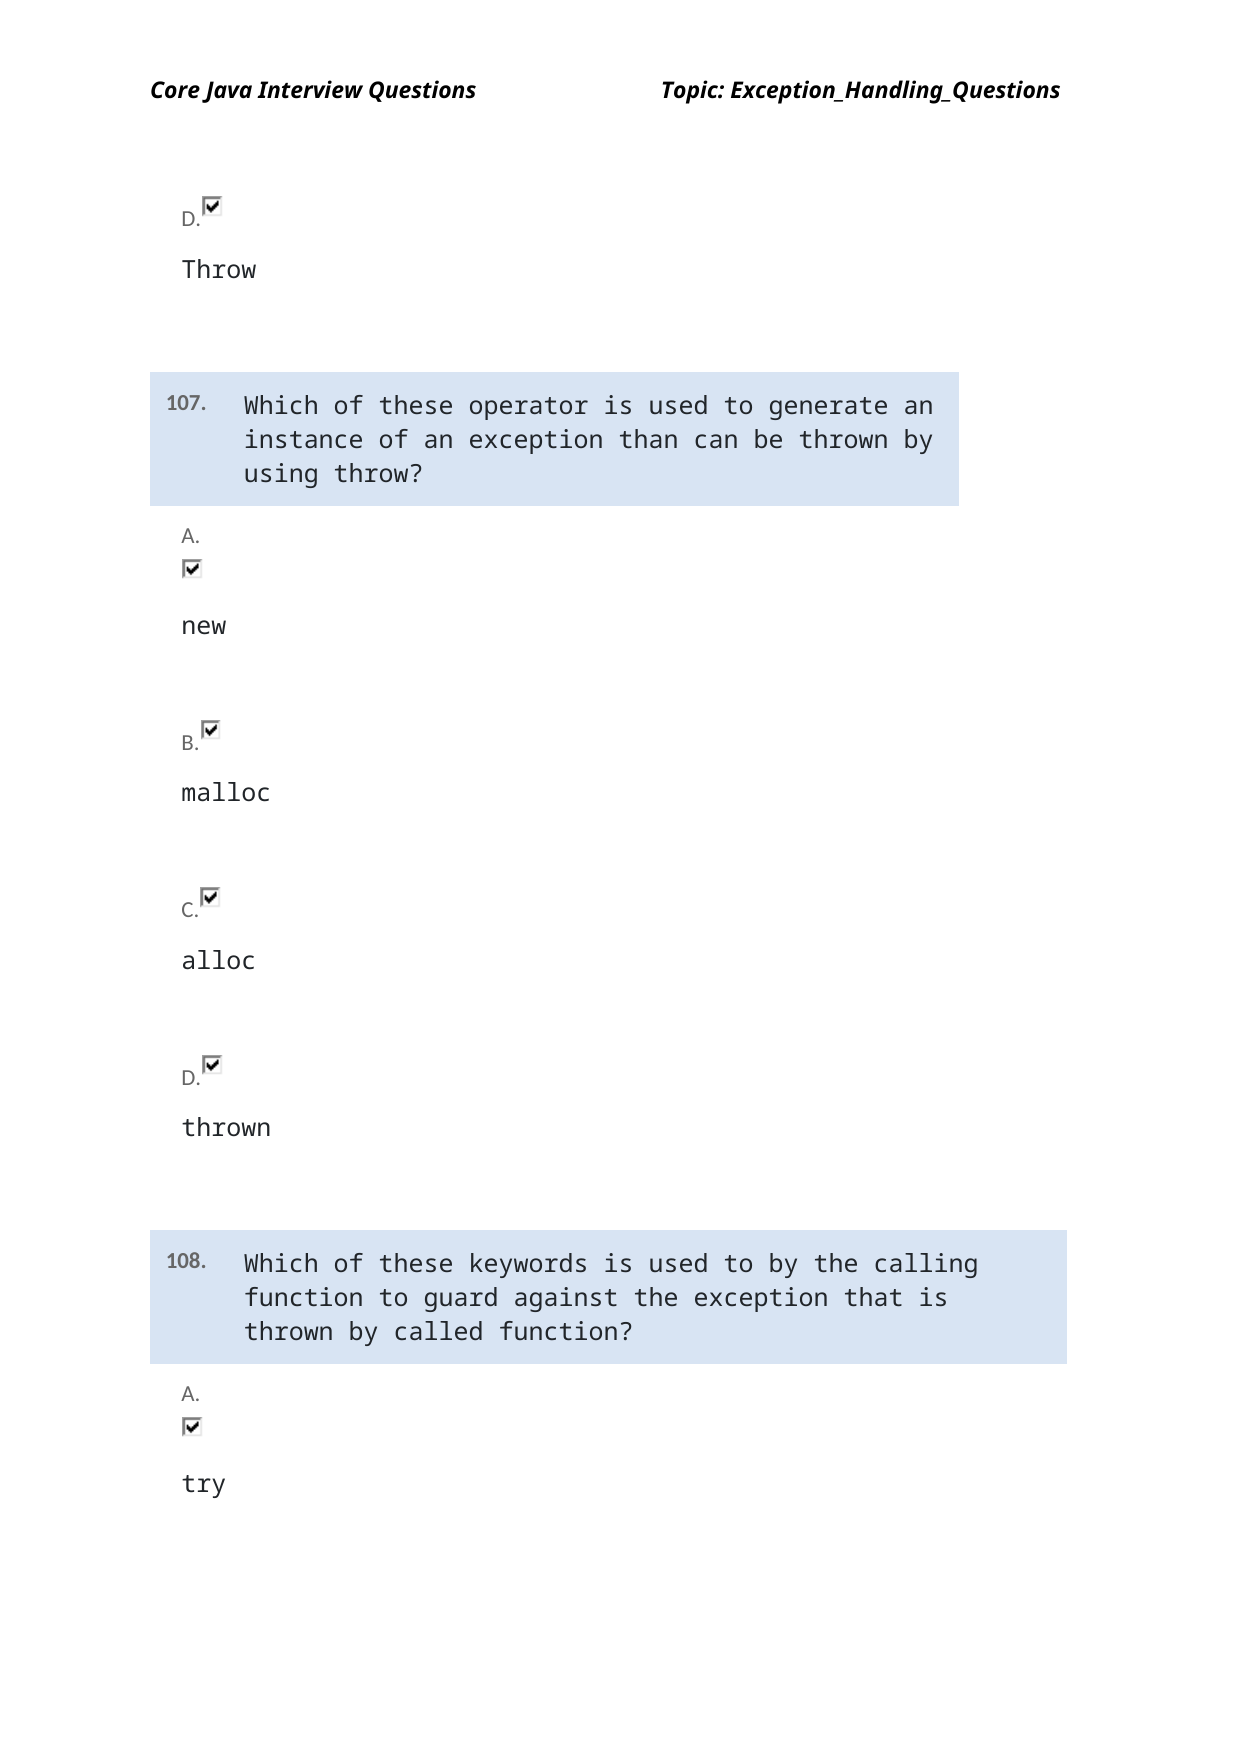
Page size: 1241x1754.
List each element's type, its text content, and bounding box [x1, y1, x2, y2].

table_header Which of these operator is used to generate an instance of an exception than can be thrown by using throw? [228, 372, 959, 506]
table_cell [150, 1364, 1090, 1587]
table_cell [150, 506, 1090, 1230]
table_cell 108. [150, 1230, 228, 1364]
table_cell Which of these keywords is used to by the calling function to guard against the exception that is thrown by called function? [228, 1230, 1067, 1364]
table_header 107. [150, 372, 228, 506]
table_cell [150, 150, 1090, 372]
